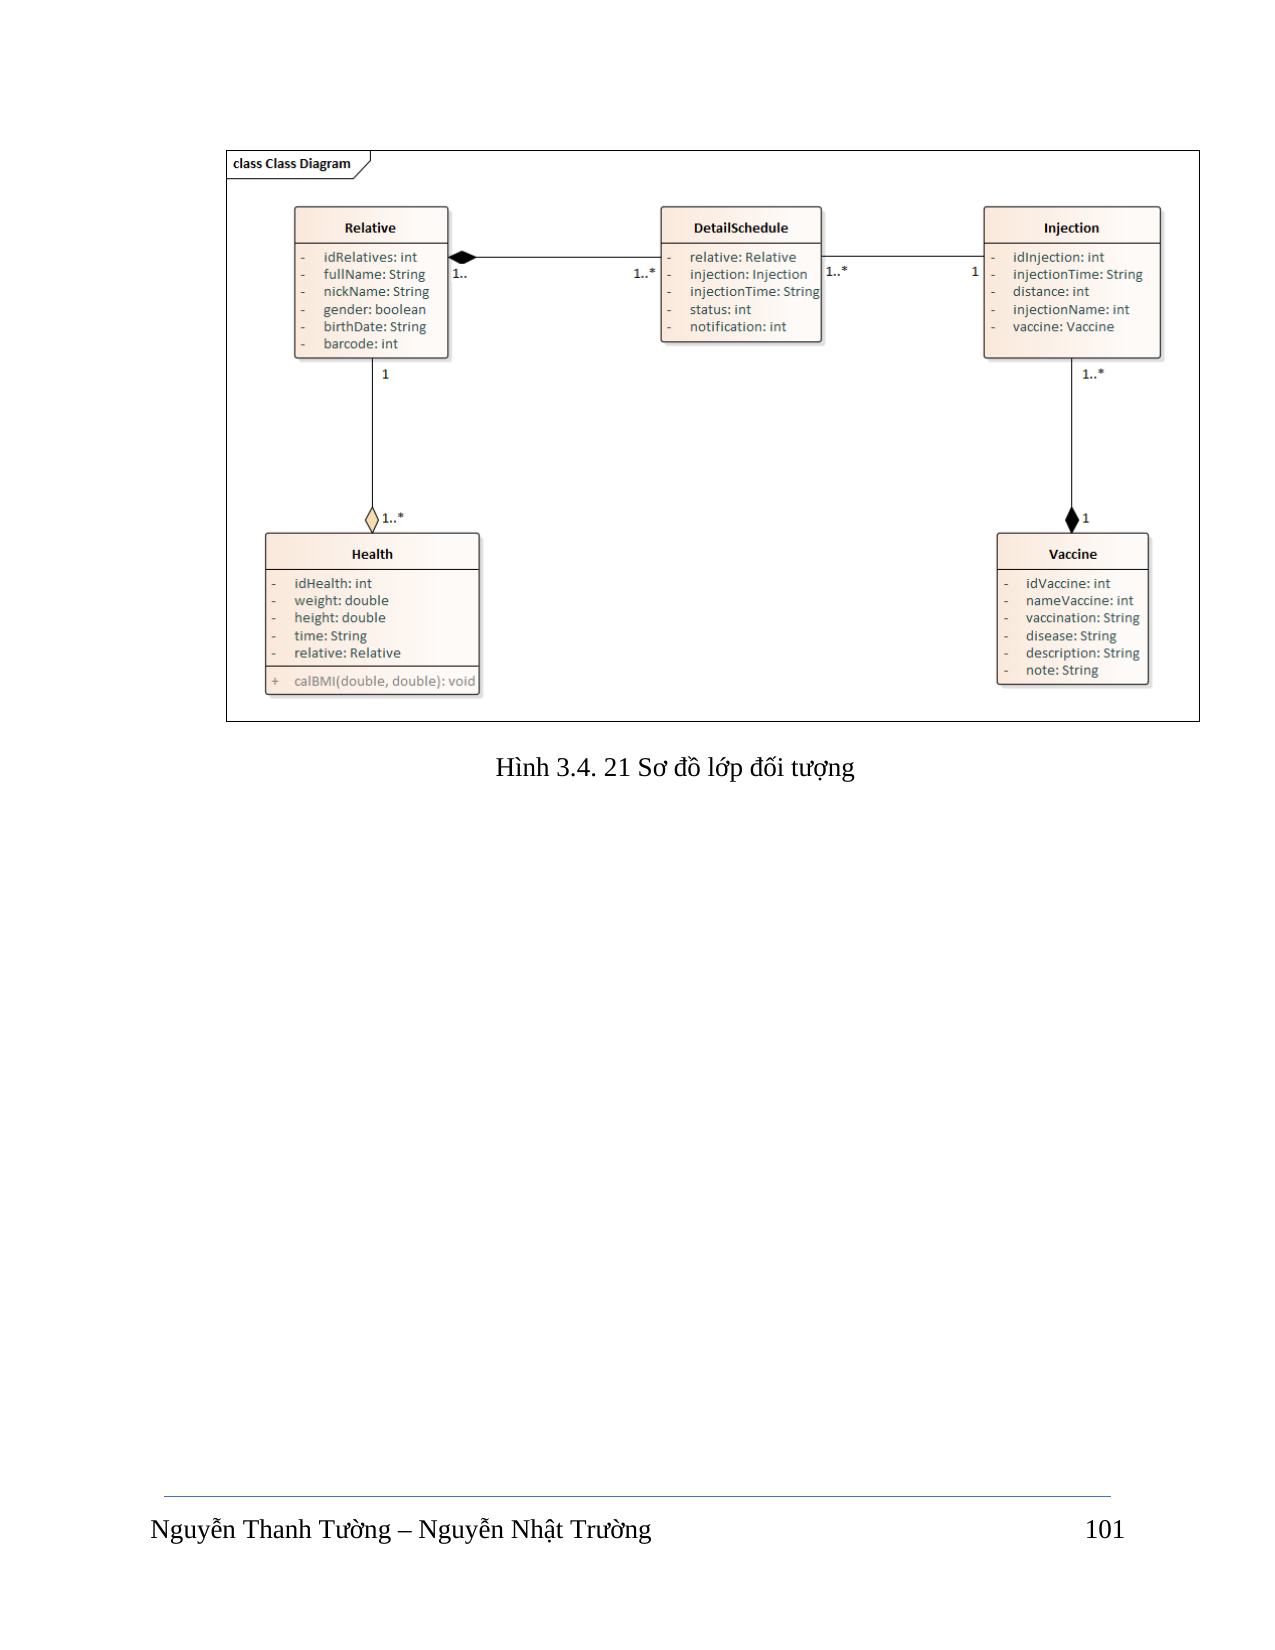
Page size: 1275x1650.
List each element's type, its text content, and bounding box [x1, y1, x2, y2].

picture [225, 150, 1200, 722]
